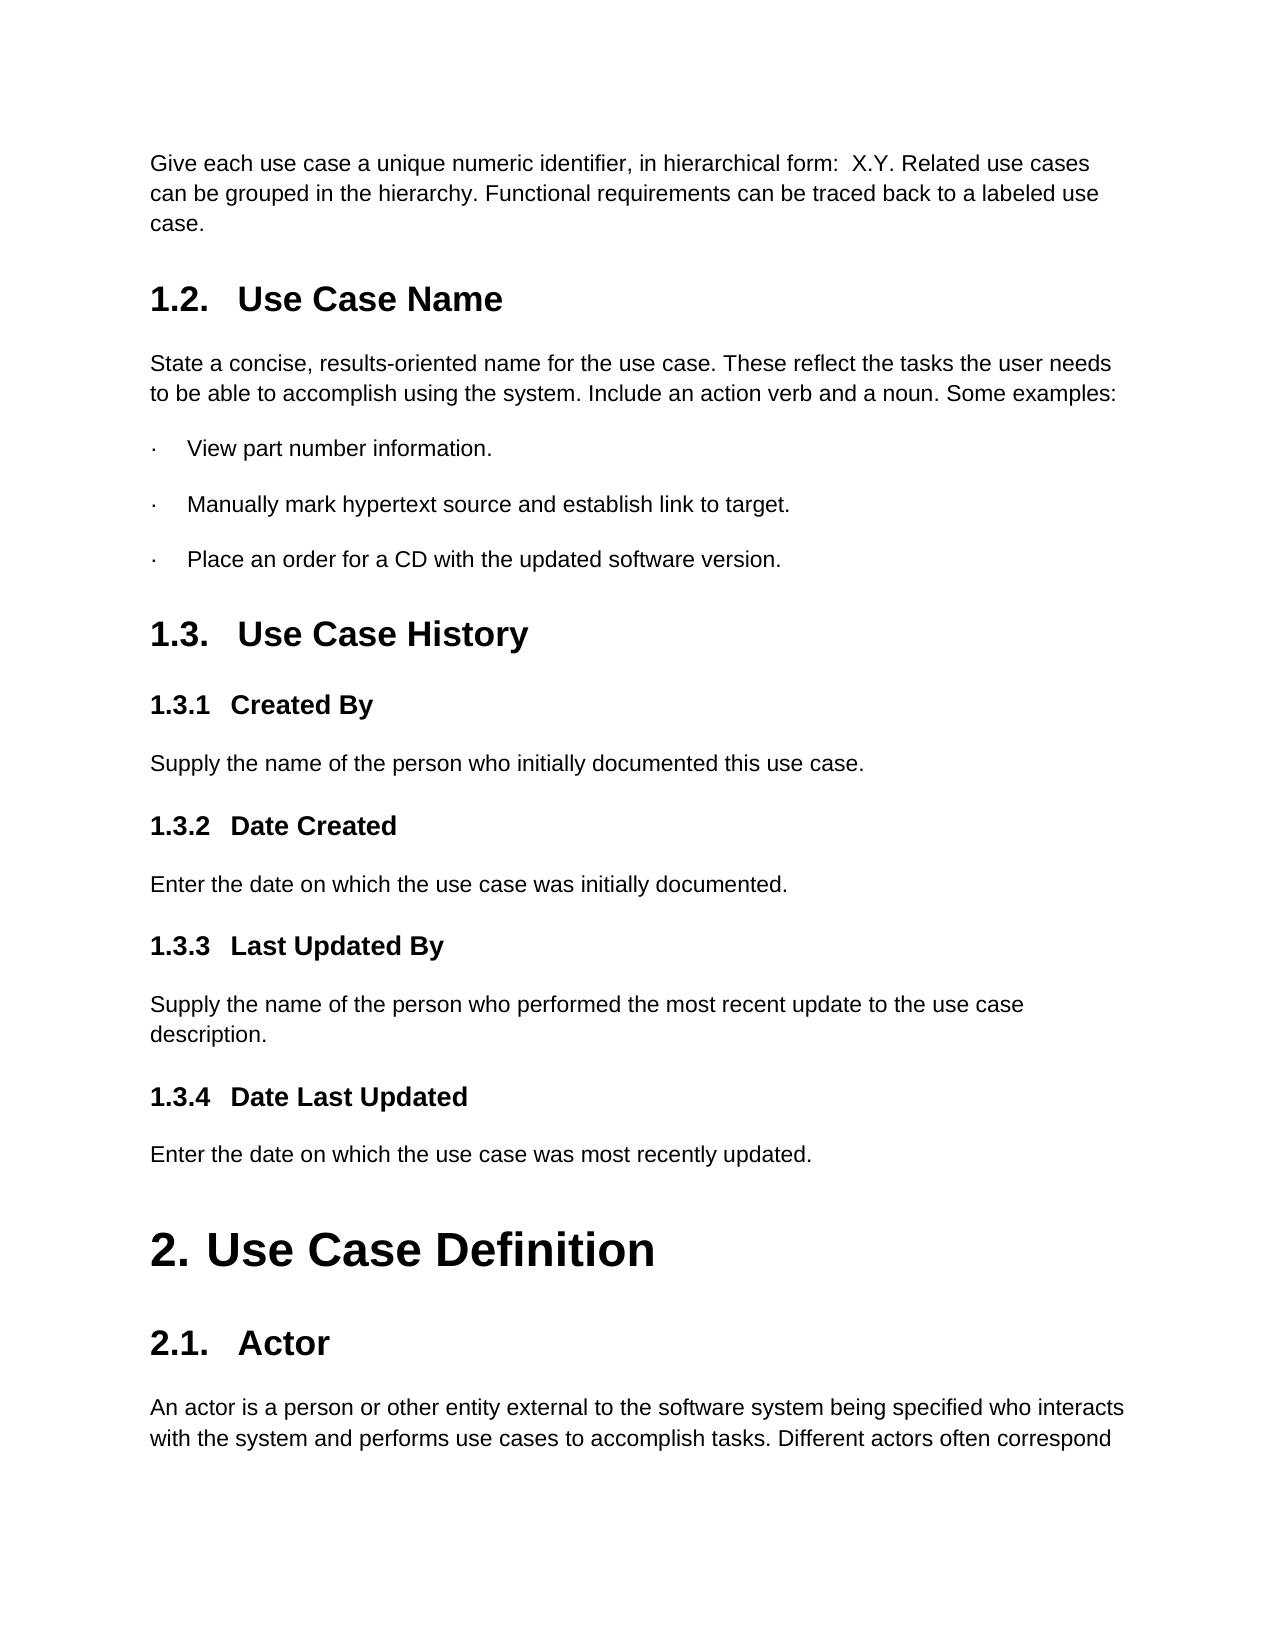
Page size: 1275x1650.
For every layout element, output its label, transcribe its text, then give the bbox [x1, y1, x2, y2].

text · Place an order for a CD with the updated software version. [150, 546, 1125, 572]
text · Manually mark hypertext source and establish link to target. [150, 491, 1125, 517]
subtitle 1.3. Use Case History [150, 613, 1125, 654]
text Enter the date on which the use case was most recently updated. [150, 1141, 1125, 1168]
subtitle 1.3.4 Date Last Updated [150, 1081, 1125, 1112]
text State a concise, results-oriented name for the use case. These reflect the tasks the user needs to be able to accomplish using the system. Include an action verb and a noun. Some examples: [150, 350, 1125, 406]
subtitle 1.2. Use Case Name [150, 278, 1125, 319]
subtitle 1.3.2 Date Created [150, 810, 1125, 841]
subtitle 2.1. Actor [150, 1322, 1125, 1363]
subtitle 2. Use Case Definition [150, 1222, 1125, 1277]
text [150, 1394, 1125, 1451]
text Supply the name of the person who initially documented this use case. [150, 750, 1125, 777]
text Supply the name of the person who performed the most recent update to the use case description. [150, 991, 1125, 1047]
text · View part number information. [150, 435, 1125, 462]
subtitle 1.3.3 Last Updated By [150, 930, 1125, 961]
text Enter the date on which the use case was initially documented. [150, 871, 1125, 897]
subtitle 1.3.1 Created By [150, 689, 1125, 721]
text Give each use case a unique numeric identifier, in hierarchical form: X.Y. Related use cases can be grouped in the hierarchy. Functional requirements can be traced back to a labeled use case. [150, 150, 1125, 237]
